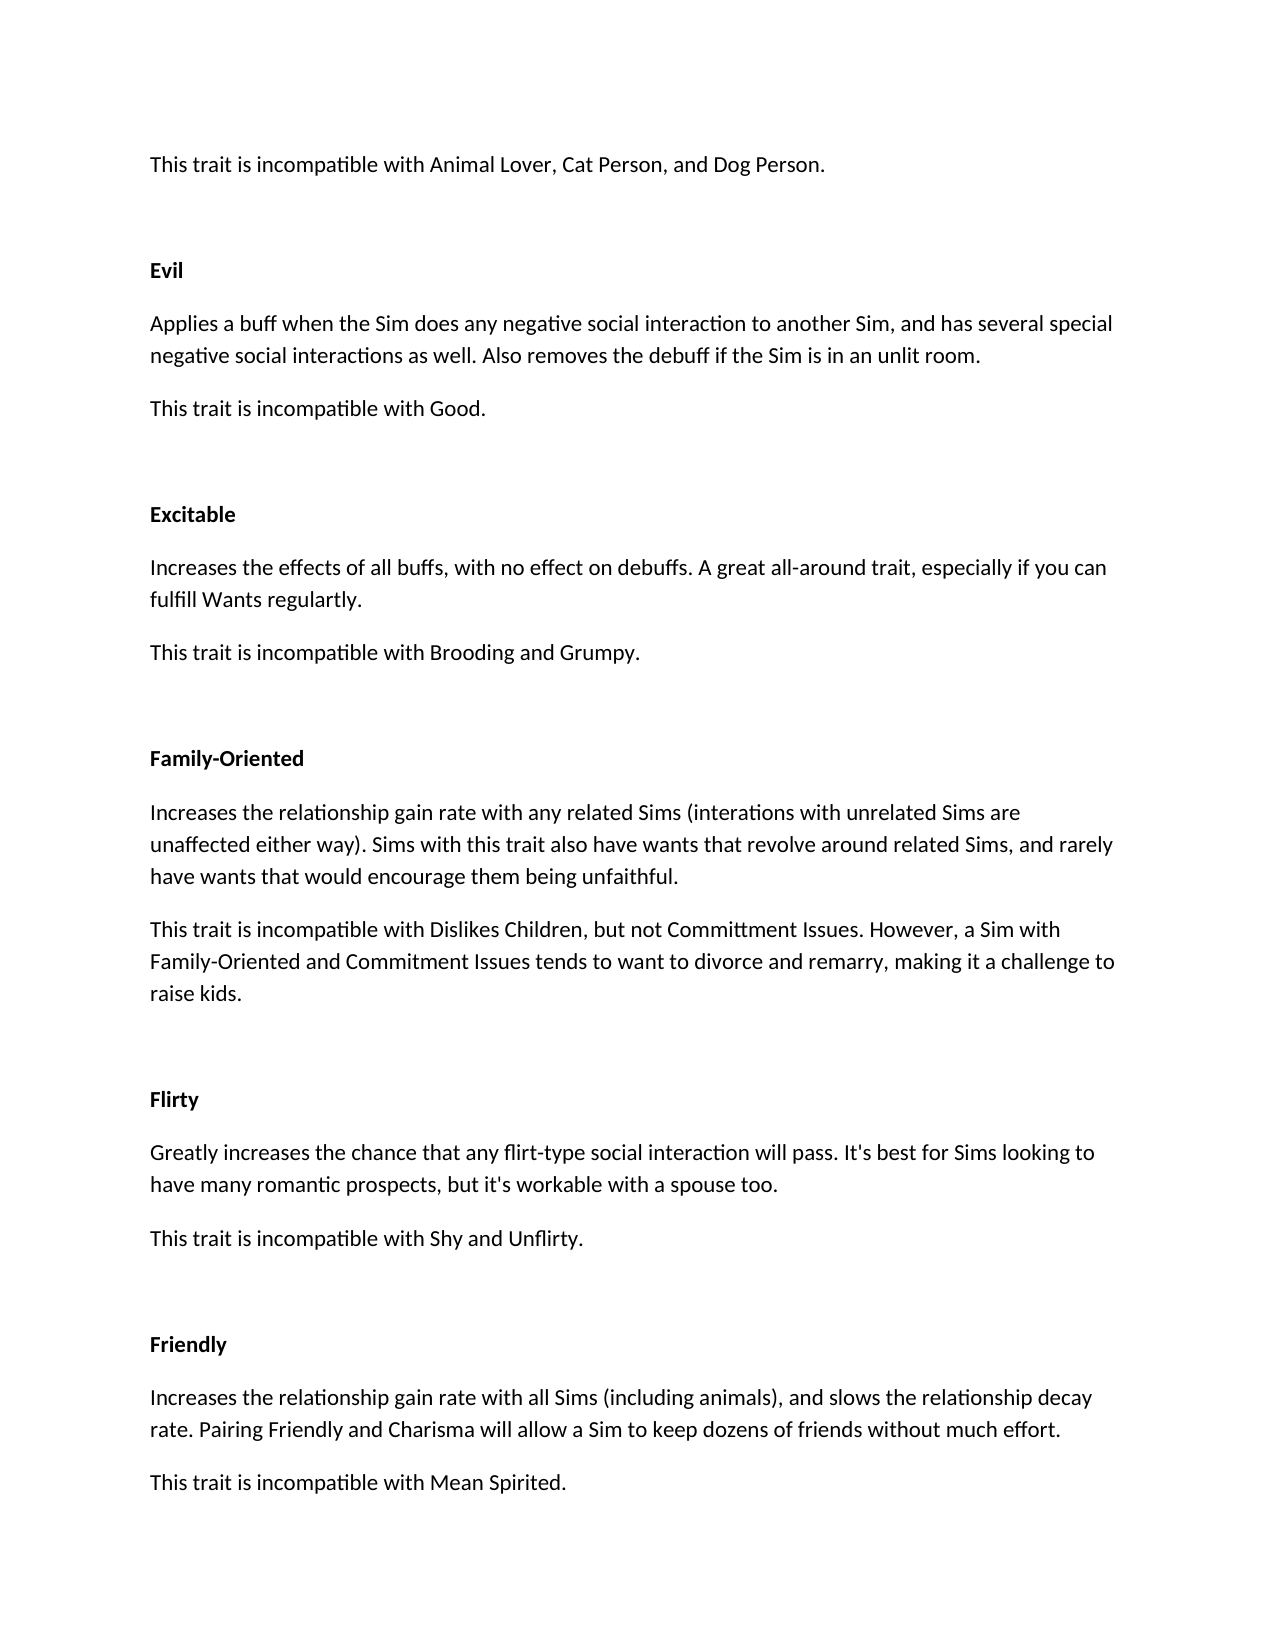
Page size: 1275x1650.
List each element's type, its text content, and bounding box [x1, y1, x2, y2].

text Increases the relationship gain rate with any related Sims (interations with unrelated Sims are unaffected either way). Sims with this trait also have wants that revolve around related Sims, and rarely have wants that would encourage them being unfaithful. [150, 798, 1125, 890]
text This trait is incompatible with Dislikes Children, but not Committment Issues. However, a Sim with Family-Oriented and Commitment Issues tends to want to divorce and remarry, making it a challenge to raise kids. [150, 915, 1125, 1007]
text Increases the effects of all buffs, with no effect on debuffs. A great all-around trait, especially if you can fulfill Wants regulartly. [150, 553, 1125, 613]
text Friendly [150, 1330, 1125, 1358]
text This trait is incompatible with Animal Lover, Cat Person, and Dog Person. [150, 150, 1125, 178]
text This trait is incompatible with Shy and Unflirty. [150, 1224, 1125, 1252]
text Family-Oriented [150, 744, 1125, 773]
text This trait is incompatible with Mean Spirited. [150, 1468, 1125, 1496]
text Applies a buff when the Sim does any negative social interaction to another Sim, and has several special negative social interactions as well. Also removes the debuff if the Sim is in an unlit room. [150, 309, 1125, 369]
text Increases the relationship gain rate with all Sims (including animals), and slows the relationship decay rate. Pairing Friendly and Charisma will allow a Sim to keep dozens of friends without much effort. [150, 1383, 1125, 1443]
text Excitable [150, 500, 1125, 528]
text Flirty [150, 1085, 1125, 1113]
text Greatly increases the chance that any flirt-type social interaction will pass. It's best for Sims looking to have many romantic prospects, but it's workable with a spouse too. [150, 1138, 1125, 1199]
text This trait is incompatible with Good. [150, 394, 1125, 422]
text Evil [150, 256, 1125, 284]
text This trait is incompatible with Brooding and Grumpy. [150, 638, 1125, 667]
